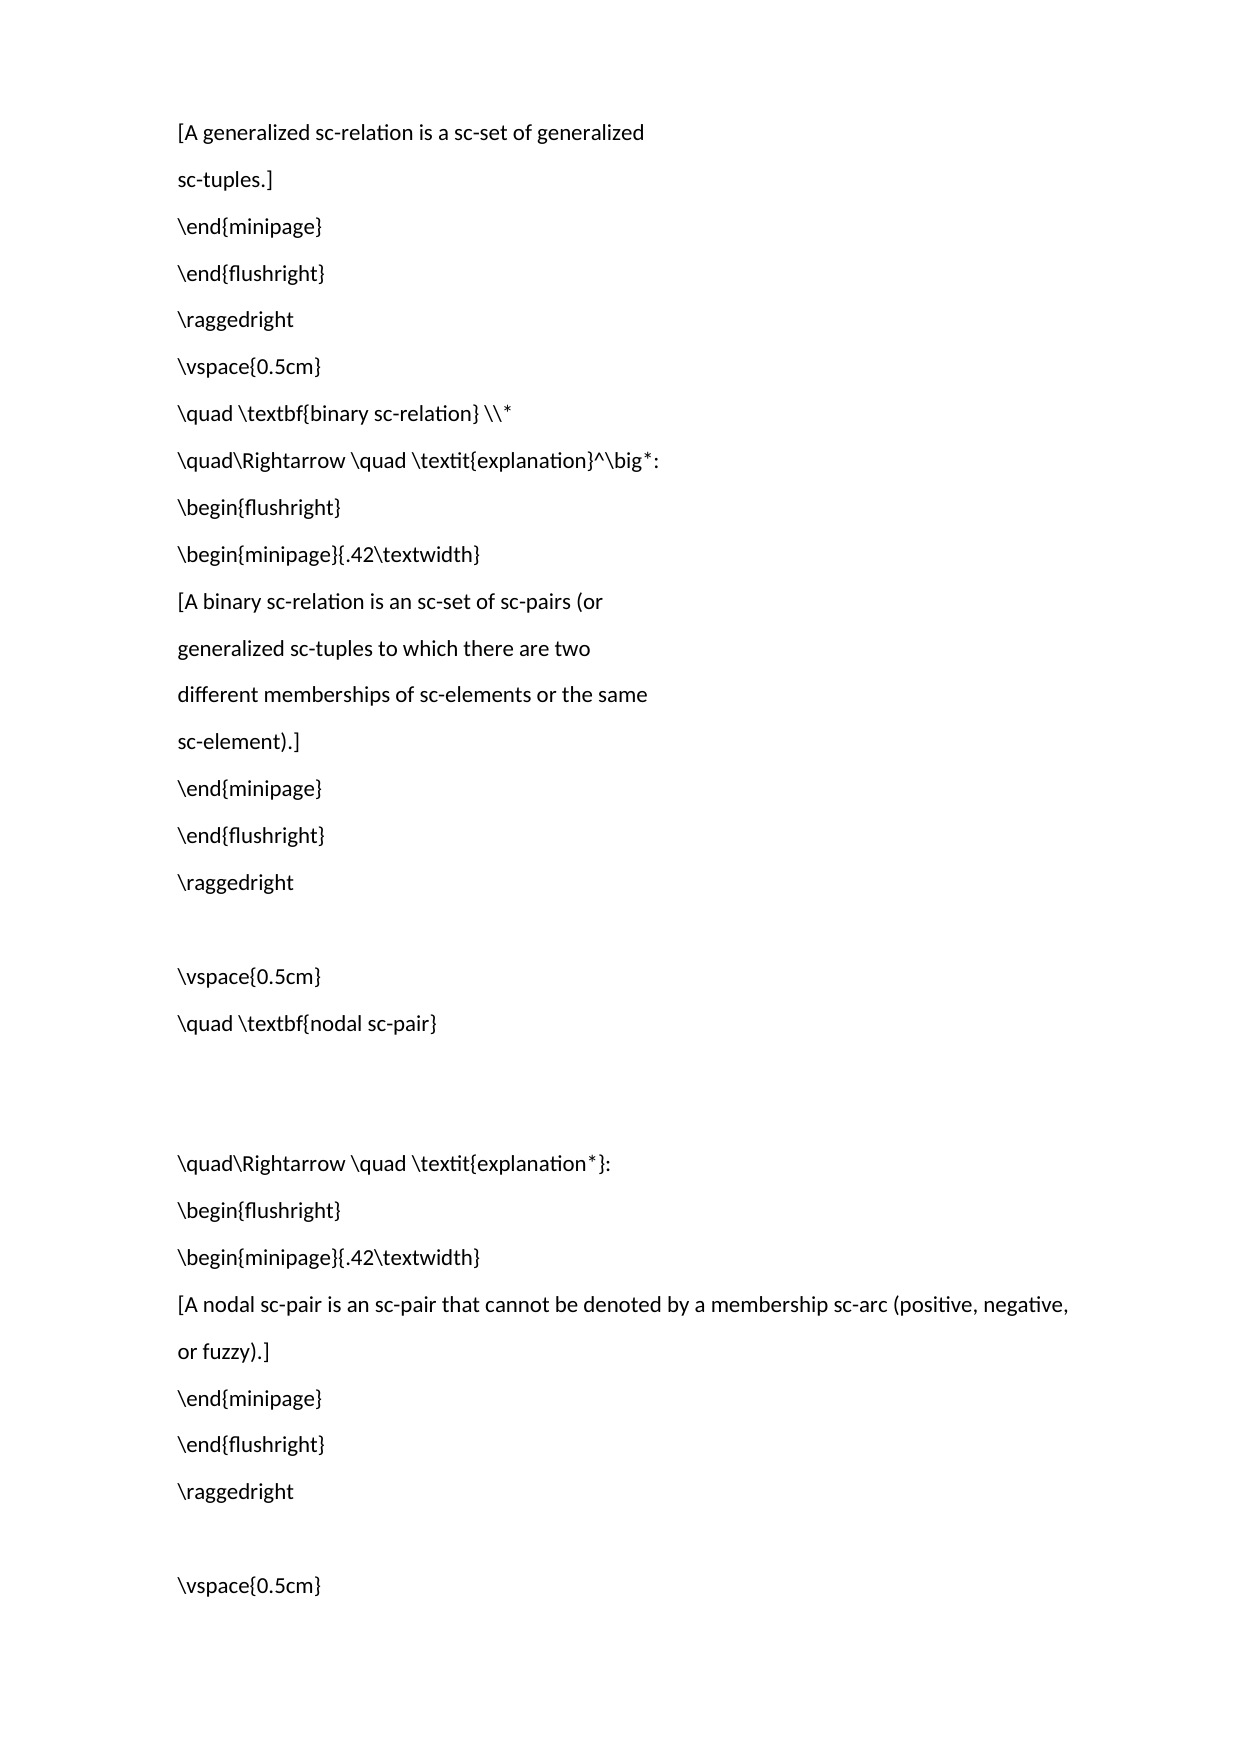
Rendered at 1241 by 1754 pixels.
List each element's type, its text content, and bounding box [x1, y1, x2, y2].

text \quad\Rightarrow \quad \textit{explanation*}: [177, 1149, 1152, 1177]
text \end{flushright} [177, 1431, 1152, 1459]
text \begin{flushright} [177, 493, 1152, 521]
text \begin{minipage}{.42\textwidth} [177, 540, 1152, 568]
text different memberships of sc-elements or the same [177, 681, 1152, 709]
text \raggedright [177, 868, 1152, 896]
text \quad \textbf{nodal sc-pair} [177, 1009, 1152, 1037]
text \end{minipage} [177, 212, 1152, 240]
text \quad \textbf{binary sc-relation} \\* [177, 399, 1152, 427]
text [A nodal sc-pair is an sc-pair that cannot be denoted by a membership sc-arc (positive, negative, [177, 1290, 1152, 1318]
text \end{minipage} [177, 774, 1152, 802]
text \vspace{0.5cm} [177, 962, 1152, 990]
text \raggedright [177, 1477, 1152, 1506]
text or fuzzy).] [177, 1337, 1152, 1365]
text \begin{minipage}{.42\textwidth} [177, 1243, 1152, 1271]
text \end{flushright} [177, 821, 1152, 849]
text \raggedright [177, 306, 1152, 334]
text [A binary sc-relation is an sc-set of sc-pairs (or [177, 587, 1152, 615]
text \quad\Rightarrow \quad \textit{explanation}^\big*: [177, 446, 1152, 474]
text \end{minipage} [177, 1384, 1152, 1412]
text \end{flushright} [177, 259, 1152, 287]
text sc-tuples.] [177, 165, 1152, 193]
text [A generalized sc-relation is a sc-set of generalized [177, 118, 1152, 146]
text \begin{flushright} [177, 1196, 1152, 1224]
text generalized sc-tuples to which there are two [177, 634, 1152, 662]
text \vspace{0.5cm} [177, 352, 1152, 381]
text \vspace{0.5cm} [177, 1571, 1152, 1599]
text sc-element).] [177, 727, 1152, 756]
